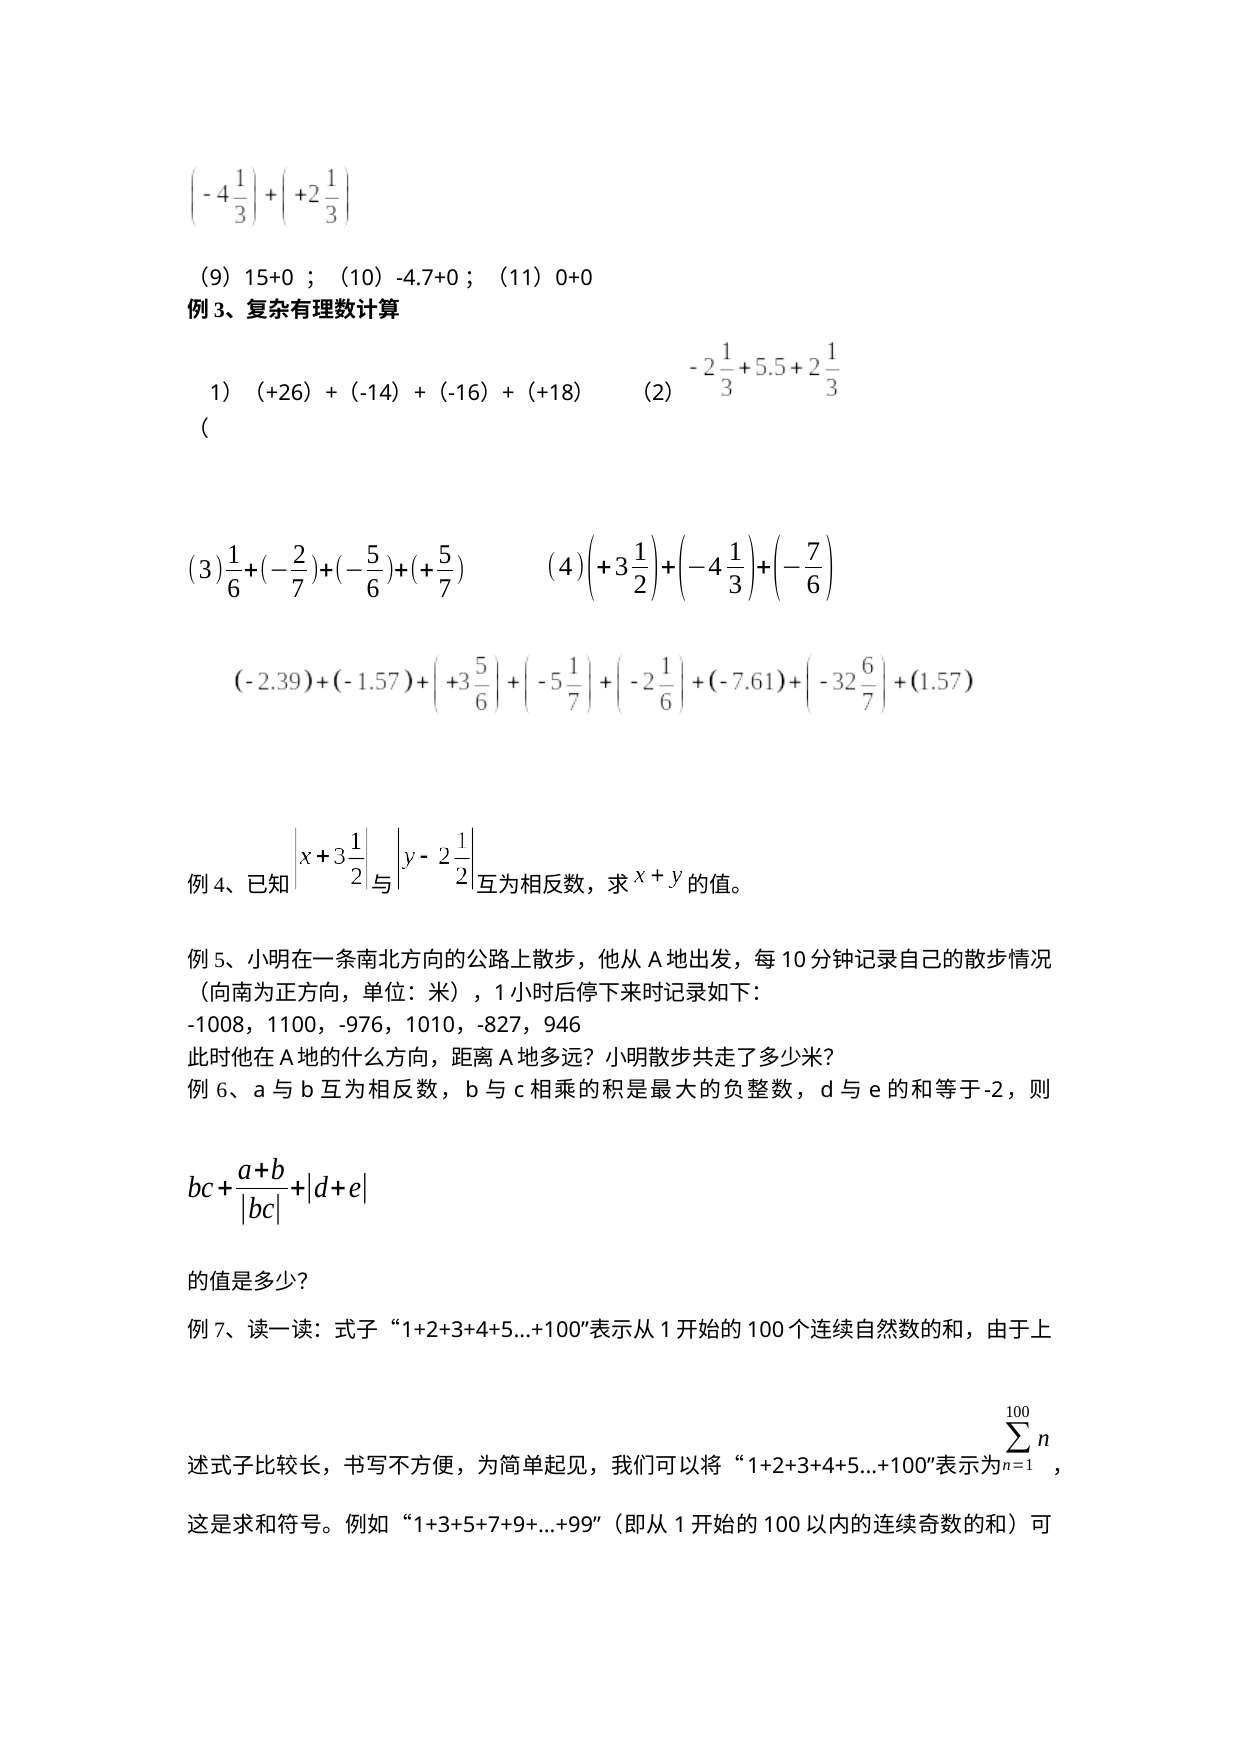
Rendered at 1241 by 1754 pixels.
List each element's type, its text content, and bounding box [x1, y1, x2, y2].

text 例4、已知与互为相反数，求的值。 [187, 812, 1053, 909]
text 此时他在A地的什么方向，距离A地多远？小明散步共走了多少米？ [187, 1039, 1053, 1072]
text 例6、a与b互为相反数，b与c相乘的积是最大的负整数，d与e的和等于-2，则 [187, 1072, 1053, 1251]
text （9）15+0 ；（10）-4.7+0 ；（11）0+0 [187, 259, 1053, 292]
text （1）（+26）+（-14）+（-16）+（+18） （2） [187, 324, 1053, 454]
text 的值是多少？ [187, 1263, 1053, 1296]
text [187, 162, 1053, 259]
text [187, 1312, 1053, 1539]
text 例3、复杂有理数计算 [187, 292, 1053, 324]
text -1008，1100，-976，1010，-827，946 [187, 1007, 1053, 1039]
text 例5、小明在一条南北方向的公路上散步，他从A地出发，每10分钟记录自己的散步情况（向南为正方向，单位：米），1小时后停下来时记录如下： [187, 942, 1053, 1007]
